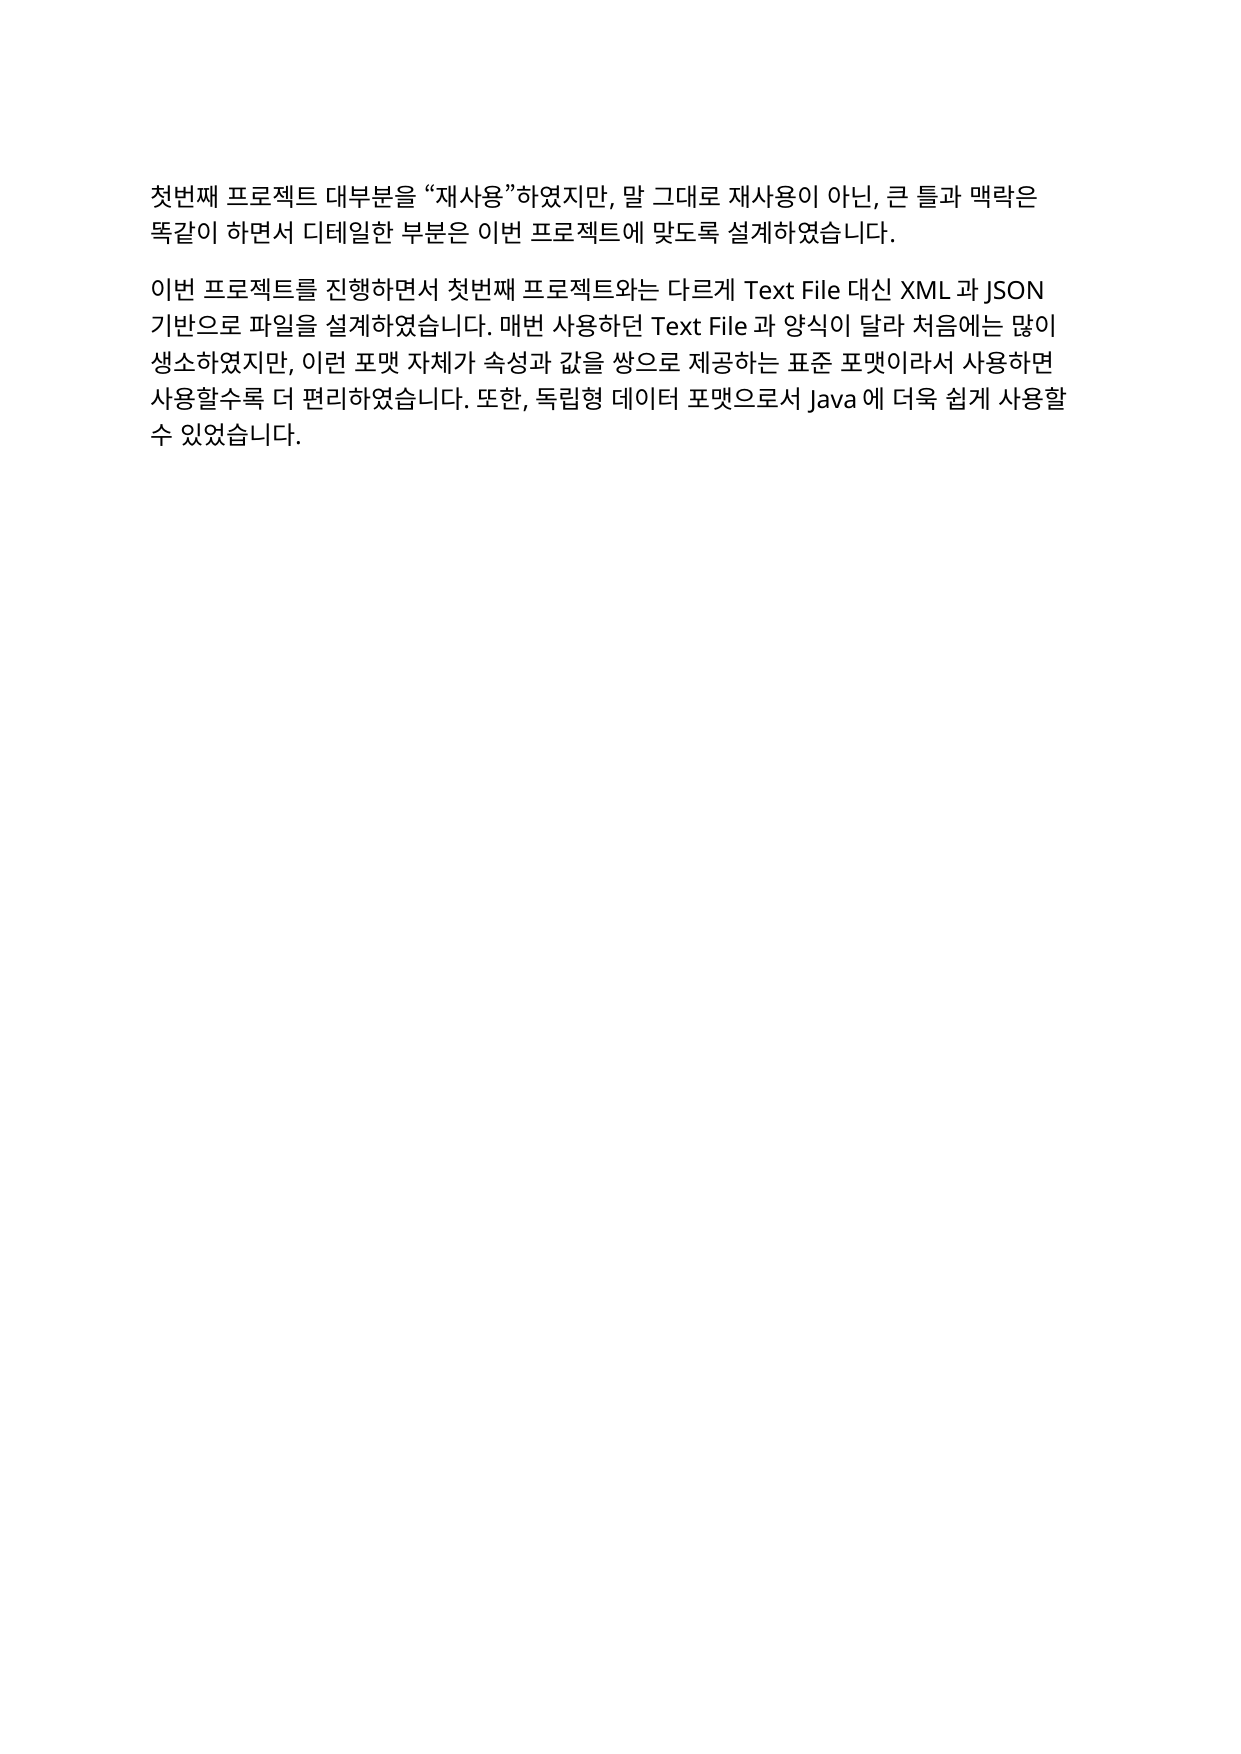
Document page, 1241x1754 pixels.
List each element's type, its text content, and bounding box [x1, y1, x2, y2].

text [150, 177, 1090, 250]
text 이번 프로젝트를 진행하면서 첫번째 프로젝트와는 다르게 Text File 대신 XML과 JSON 기반으로 파일을 설계하였습니다. 매번 사용하던 Text File과 양식이 달라 처음에는 많이 생소하였지만, 이런 포맷 자체가 속성과 값을 쌍으로 제공하는 표준 포맷이라서 사용하면 사용할수록 더 편리하였습니다. 또한, 독립형 데이터 포맷으로서 Java에 더욱 쉽게 사용할 수 있었습니다. [150, 271, 1090, 452]
